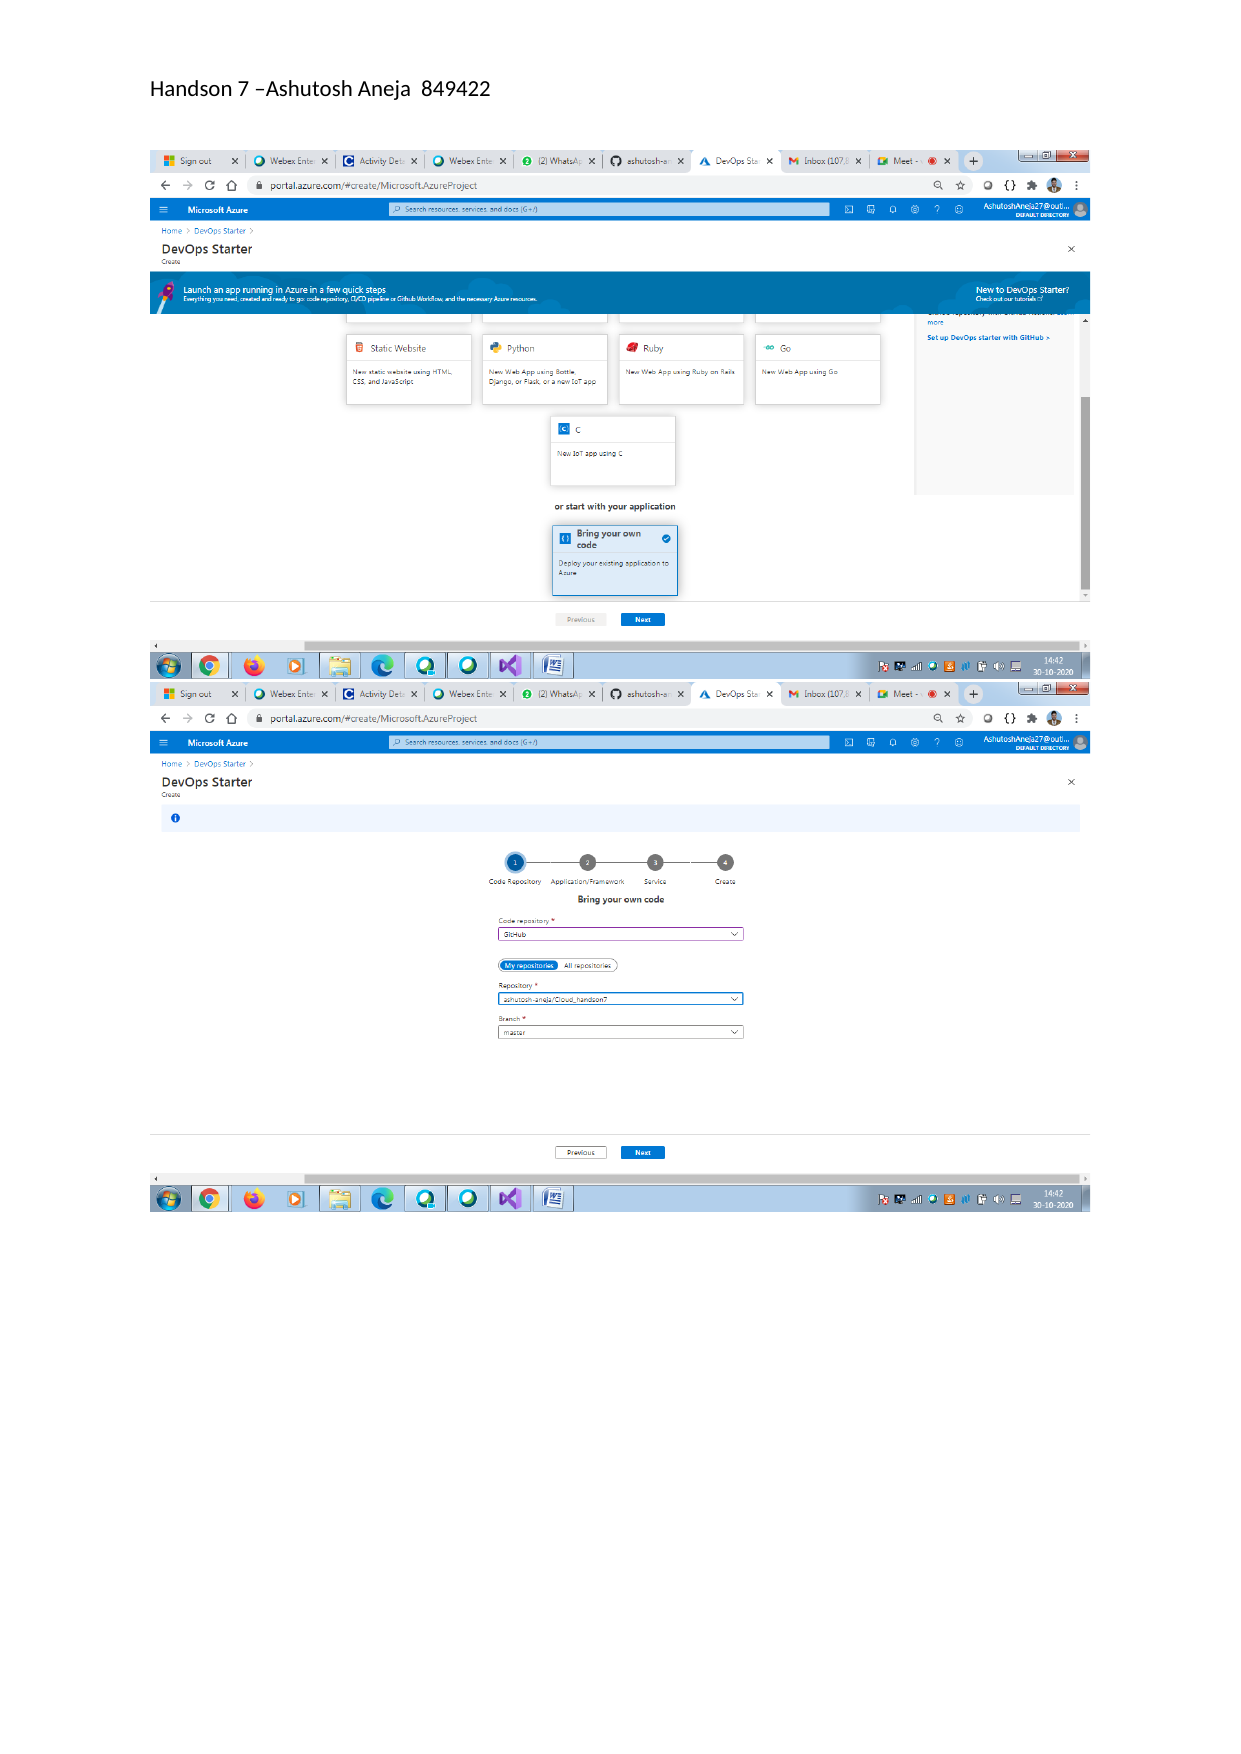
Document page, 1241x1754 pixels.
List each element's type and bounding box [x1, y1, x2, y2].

picture [150, 282, 1091, 679]
picture [150, 682, 1091, 1212]
picture [150, 150, 1091, 271]
